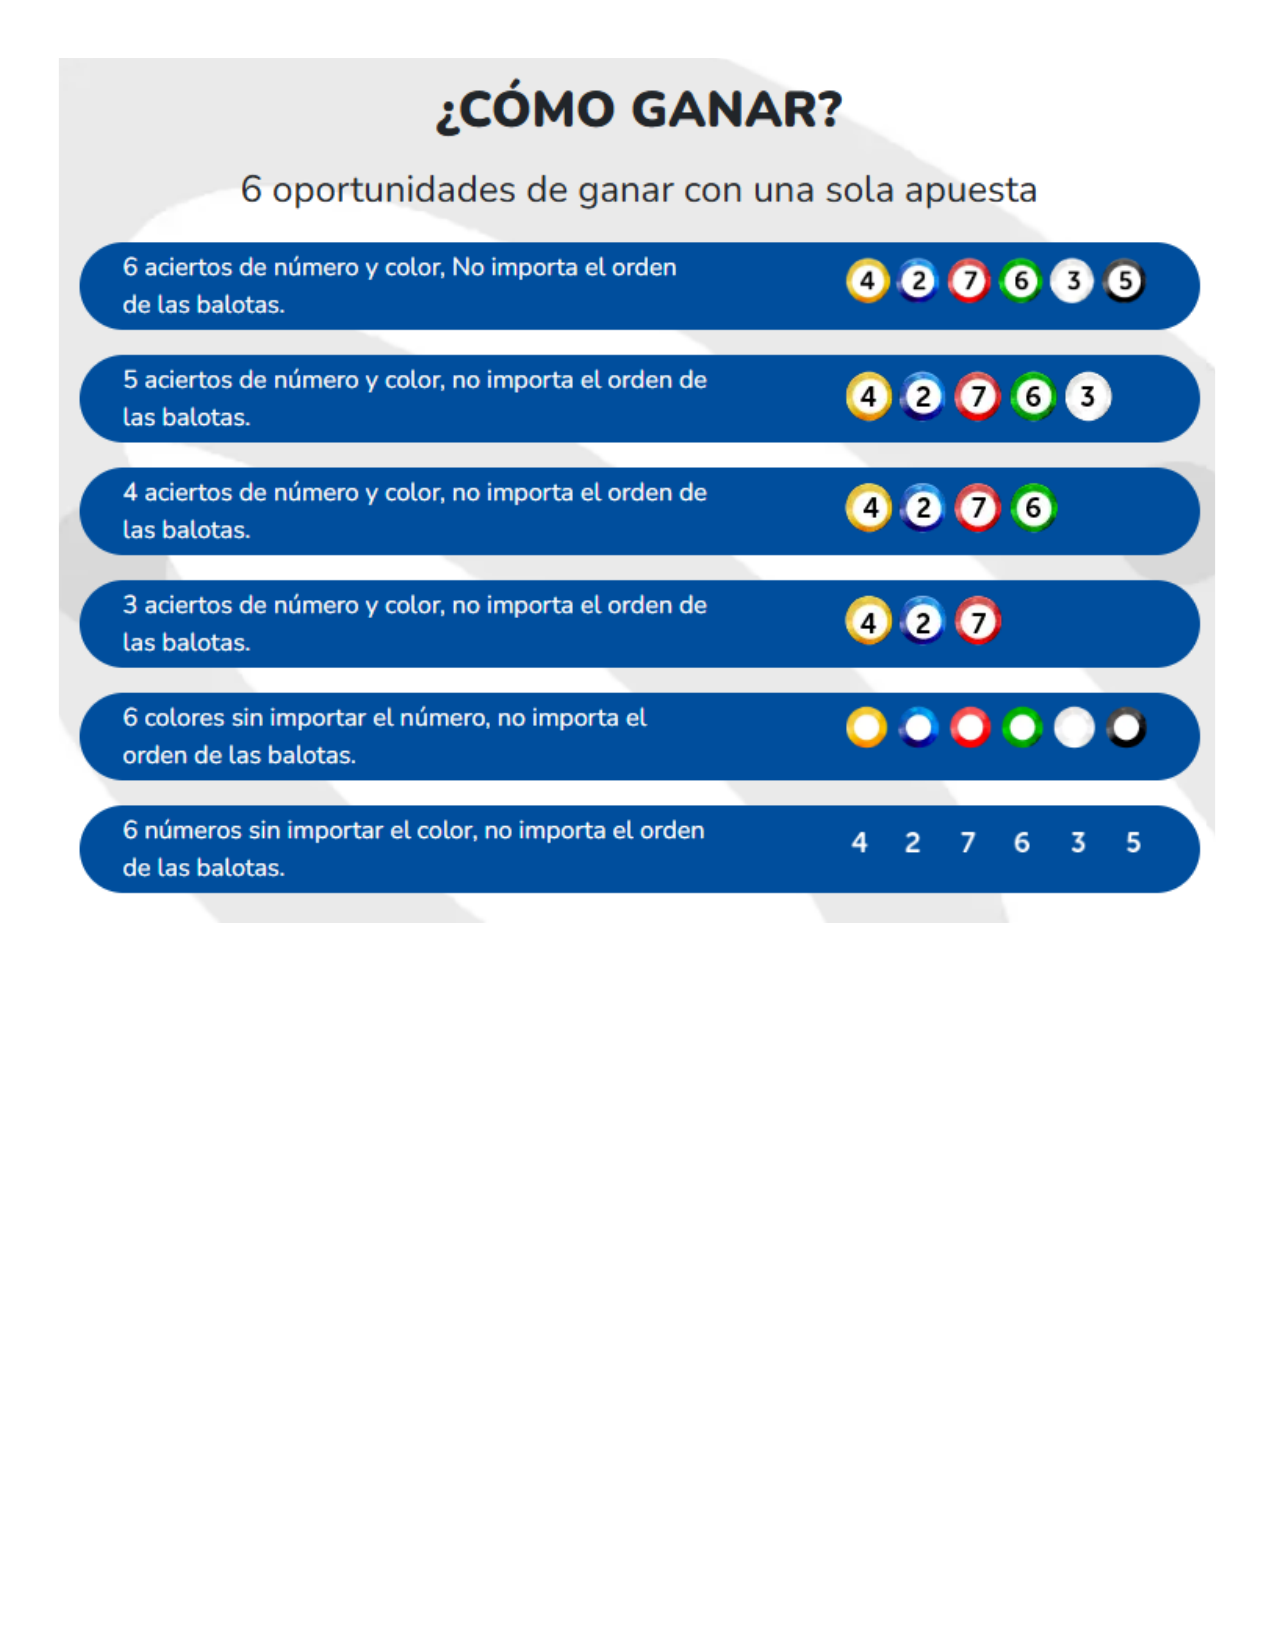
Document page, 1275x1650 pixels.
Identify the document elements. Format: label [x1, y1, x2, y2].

picture [58, 58, 1216, 923]
